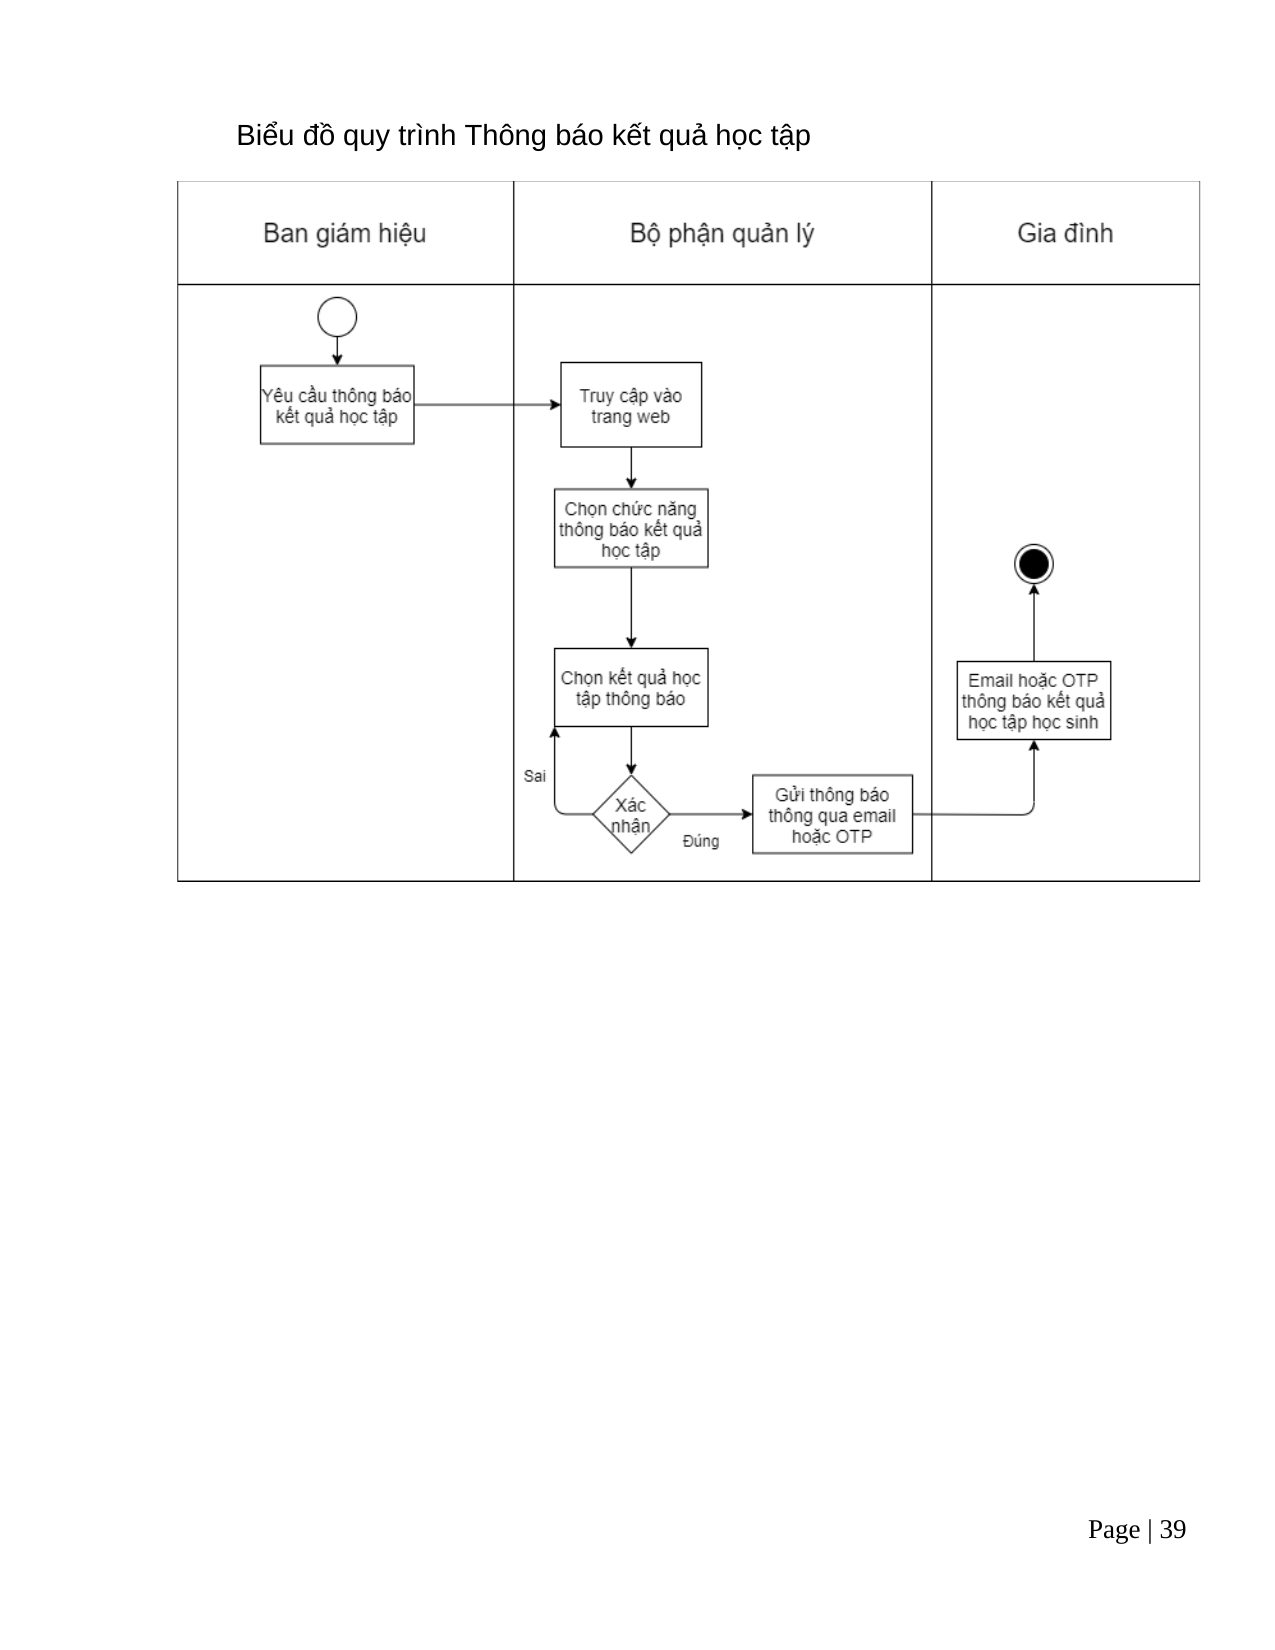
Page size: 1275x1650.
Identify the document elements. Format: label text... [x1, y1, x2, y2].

text Biểu đồ quy trình Thông báo kết quả học tập [177, 118, 1186, 152]
picture [177, 181, 1201, 882]
